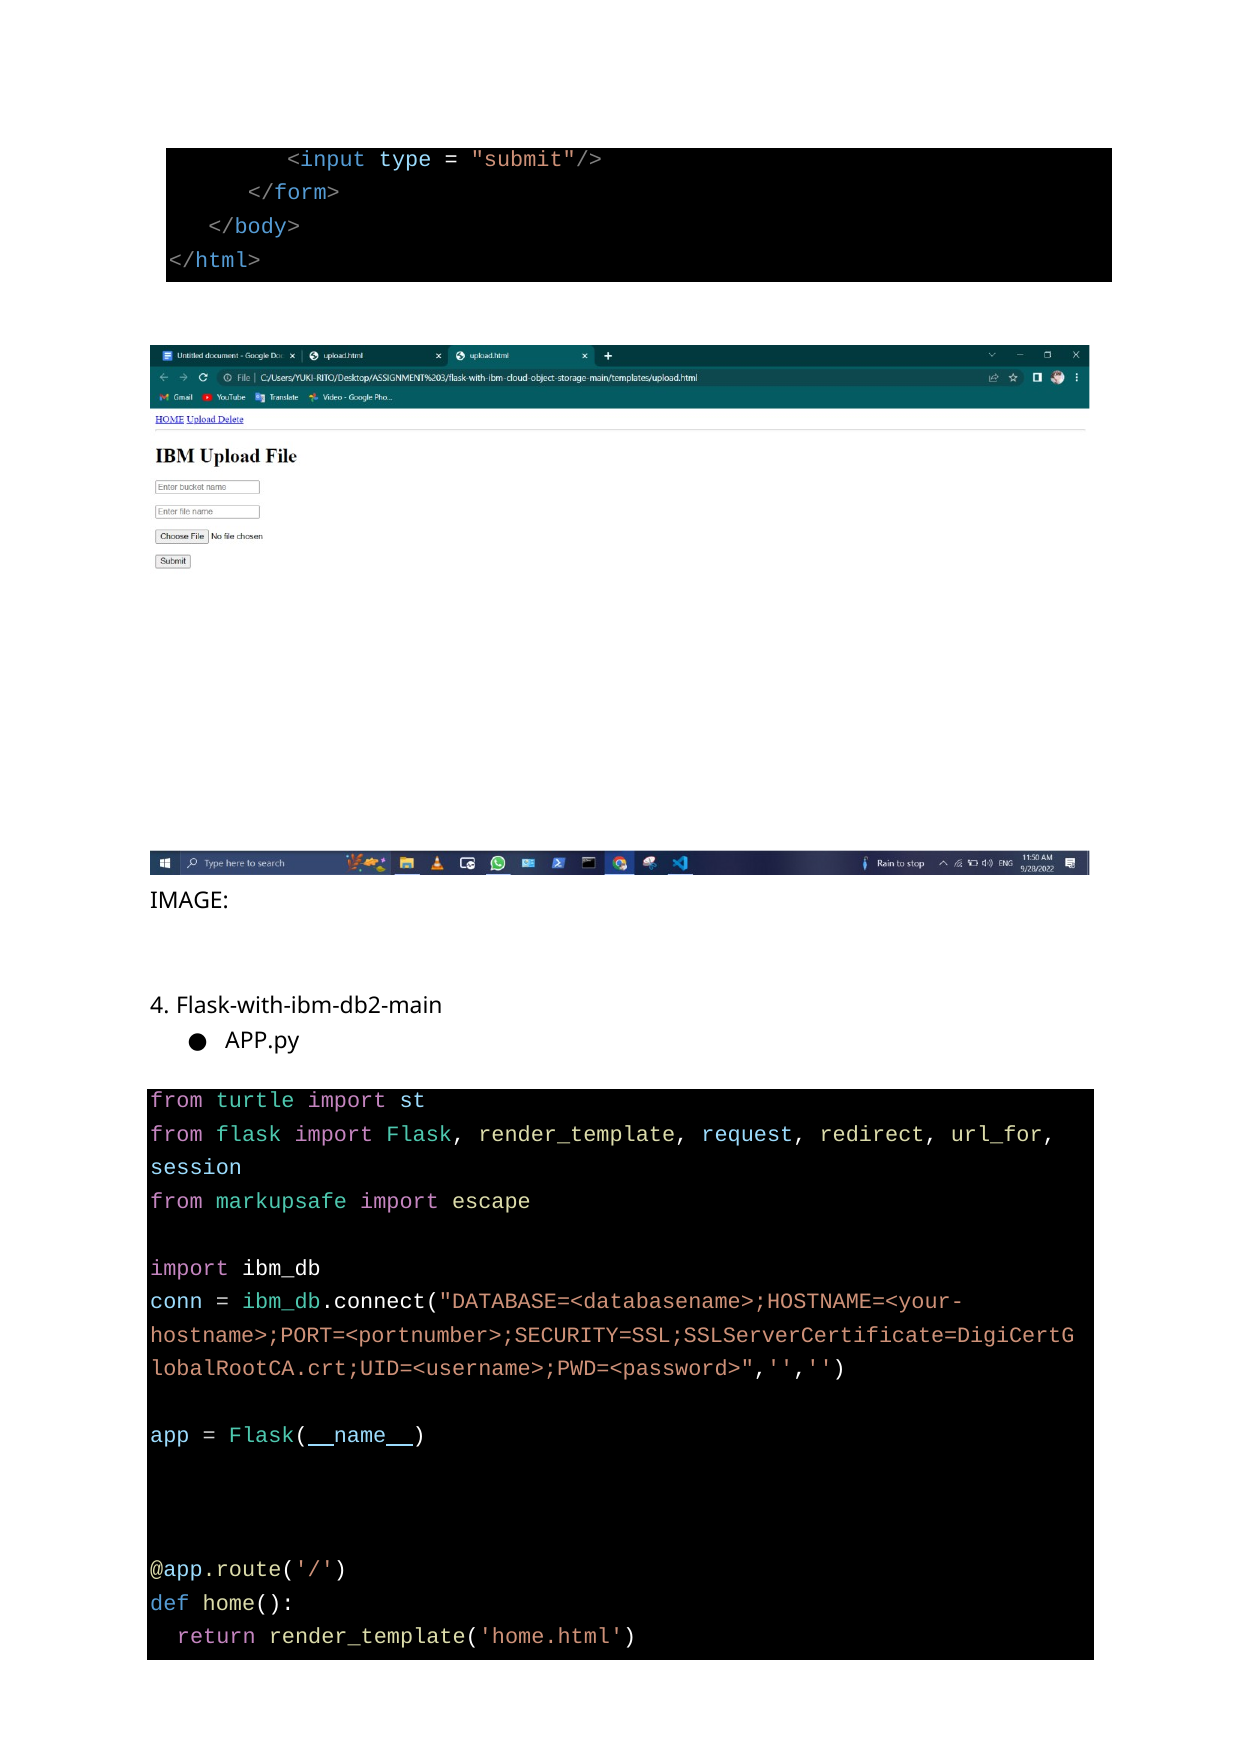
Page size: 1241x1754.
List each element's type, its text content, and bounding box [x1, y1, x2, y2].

list Flask-with-ibm-db2-main [150, 988, 1176, 1020]
picture [150, 345, 1090, 875]
list APP.py [187, 1024, 1176, 1055]
